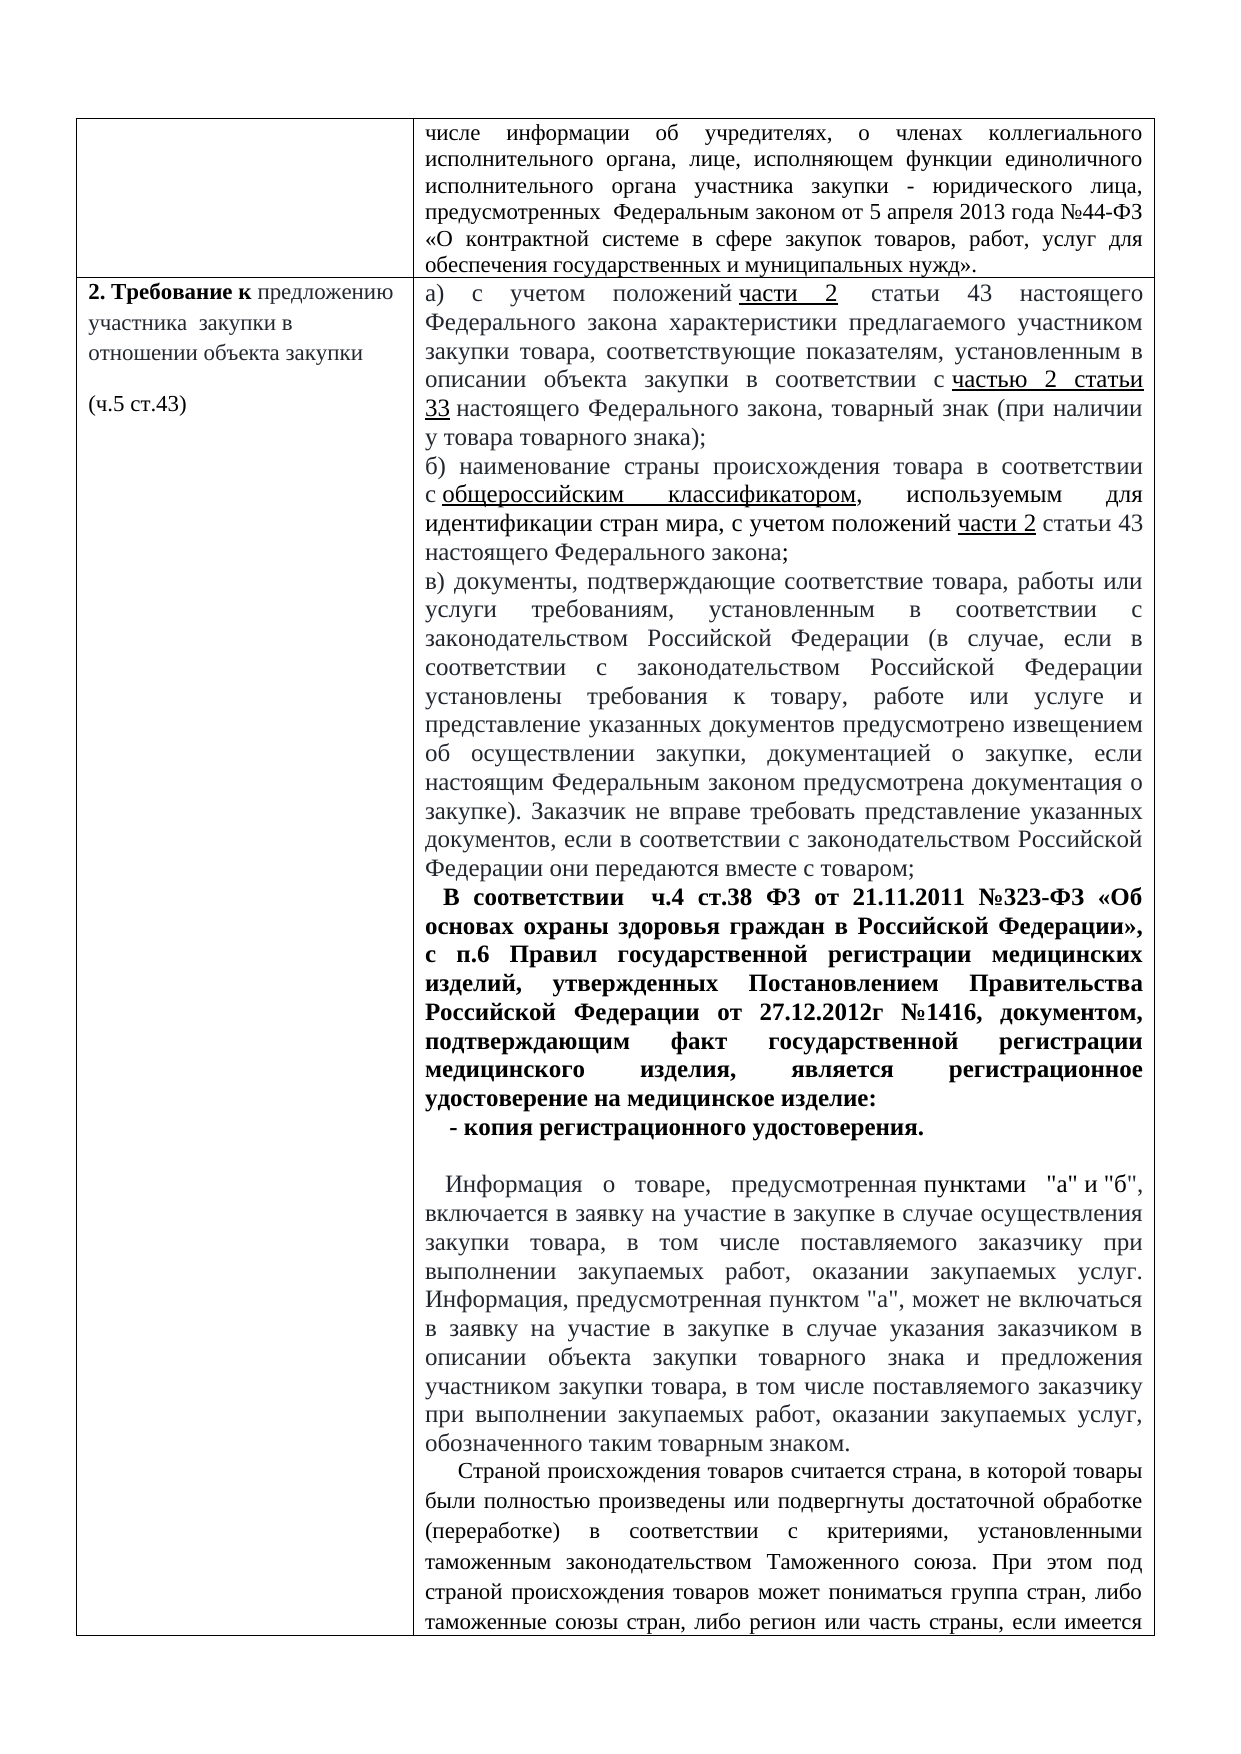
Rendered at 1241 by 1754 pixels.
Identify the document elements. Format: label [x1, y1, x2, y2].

table_cell [77, 278, 413, 1634]
table_cell [414, 119, 1154, 277]
table_cell [414, 278, 1154, 1634]
table_cell [77, 119, 413, 277]
